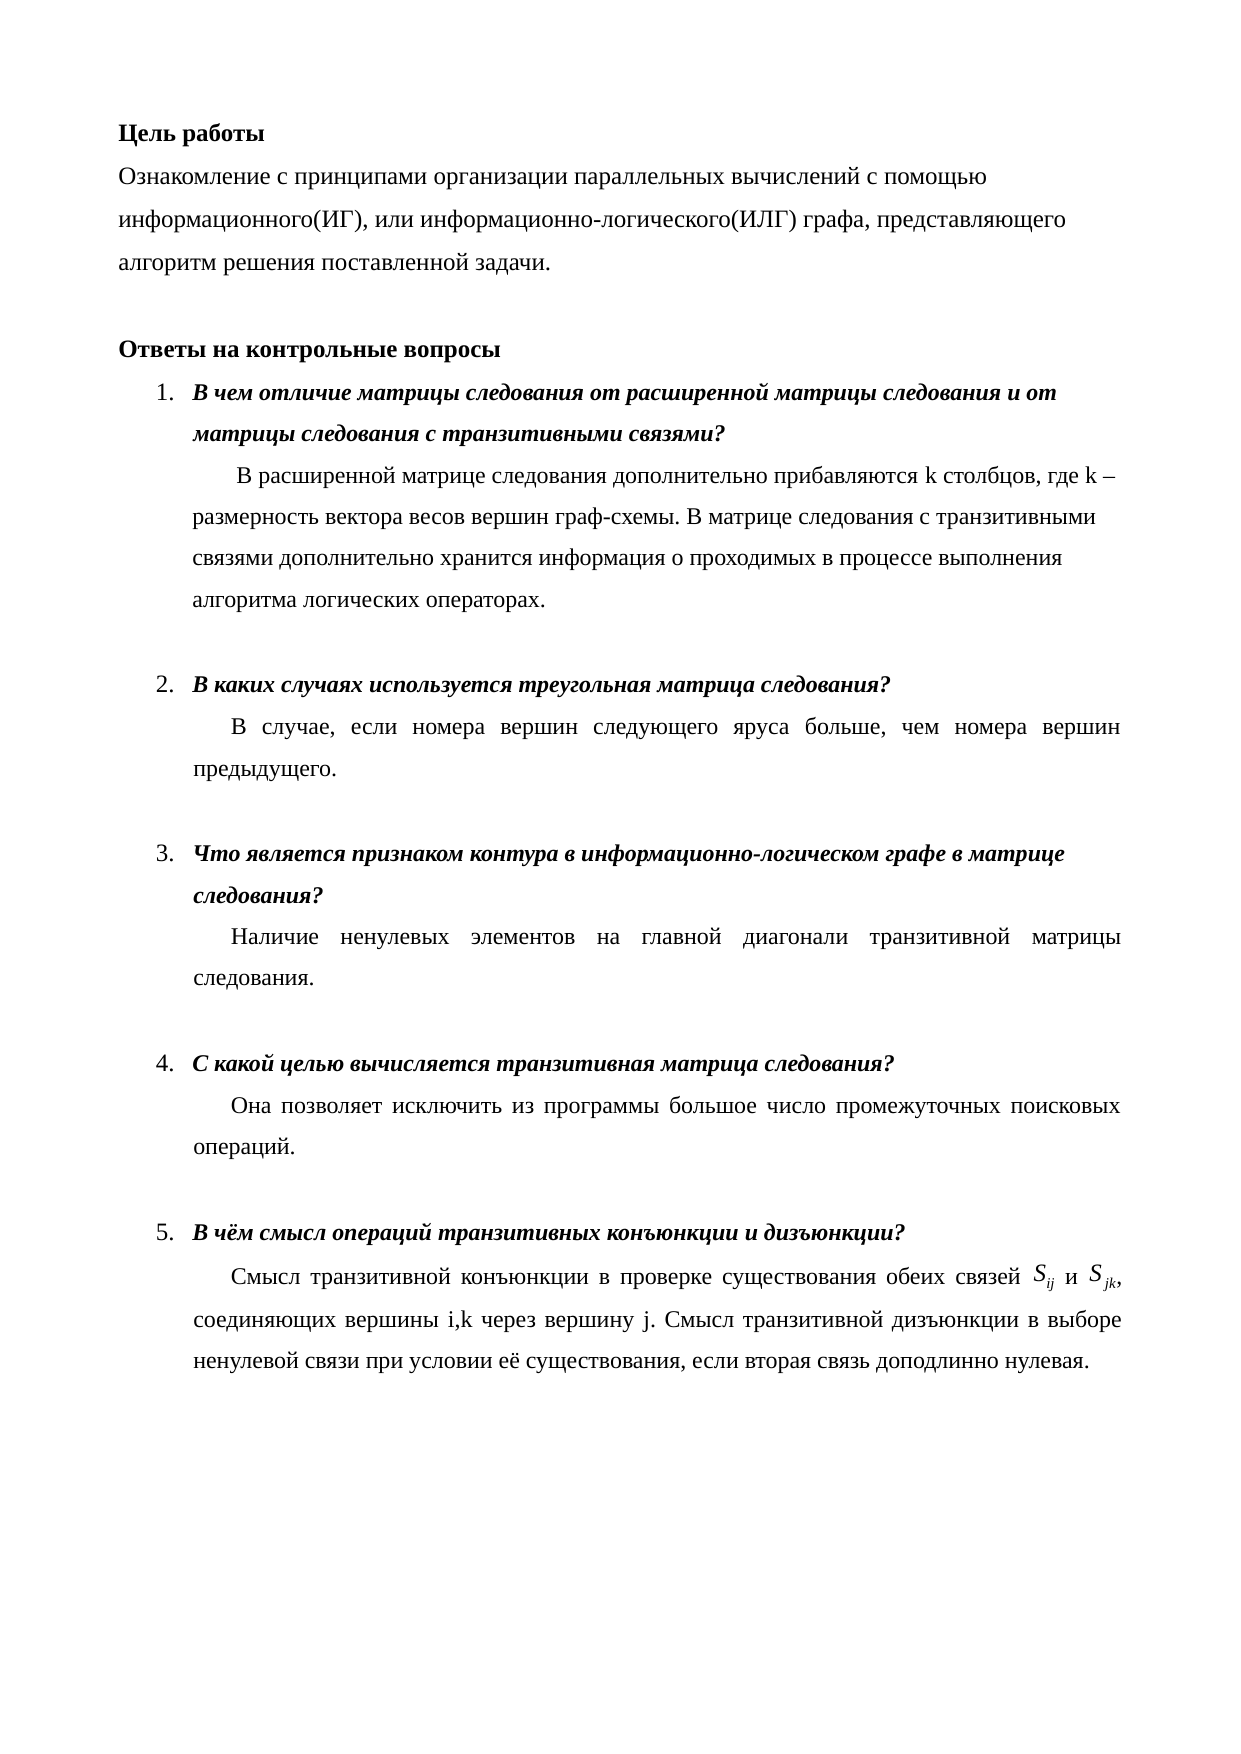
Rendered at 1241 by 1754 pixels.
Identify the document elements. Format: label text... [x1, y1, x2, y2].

text Ознакомление с принципами организации параллельных вычислений с помощью информационного(ИГ), или информационно-логического(ИЛГ) графа, представляющего алгоритм решения поставленной задачи. [118, 161, 1122, 276]
text В случае, если номера вершин следующего яруса больше, чем номера вершин предыдущего. [193, 712, 1122, 781]
text Смысл транзитивной конъюнкции в проверке существования обеих связей и , соединяющих вершины i,k через вершину j. Смысл транзитивной дизъюнкции в выборе ненулевой связи при условии её существования, если вторая связь доподлинно нулевая. [193, 1260, 1122, 1374]
text Она позволяет исключить из программы большое число промежуточных поисковых операций. [193, 1091, 1122, 1160]
list В каких случаях используется треугольная матрица следования? [156, 669, 1122, 698]
list Что является признаком контура в информационно-логическом графе в матрице следования? [156, 838, 1122, 908]
list В чем отличие матрицы следования от расширенной матрицы следования и от матрицы следования с транзитивными связями? [156, 377, 1122, 447]
list В чём смысл операций транзитивных конъюнкции и дизъюнкции? [156, 1217, 1122, 1246]
text В расширенной матрице следования дополнительно прибавляются k столбцов, где k – размерность вектора весов вершин граф-схемы. В матрице следования с транзитивными связями дополнительно хранится информация о проходимых в процессе выполнения алгоритма логических операторах. [192, 461, 1122, 612]
text Цель работы [118, 118, 1122, 147]
list С какой целью вычисляется транзитивная матрица следования? [156, 1048, 1122, 1077]
text Ответы на контрольные вопросы [118, 334, 1122, 362]
text Наличие ненулевых элементов на главной диагонали транзитивной матрицы следования. [193, 922, 1122, 991]
